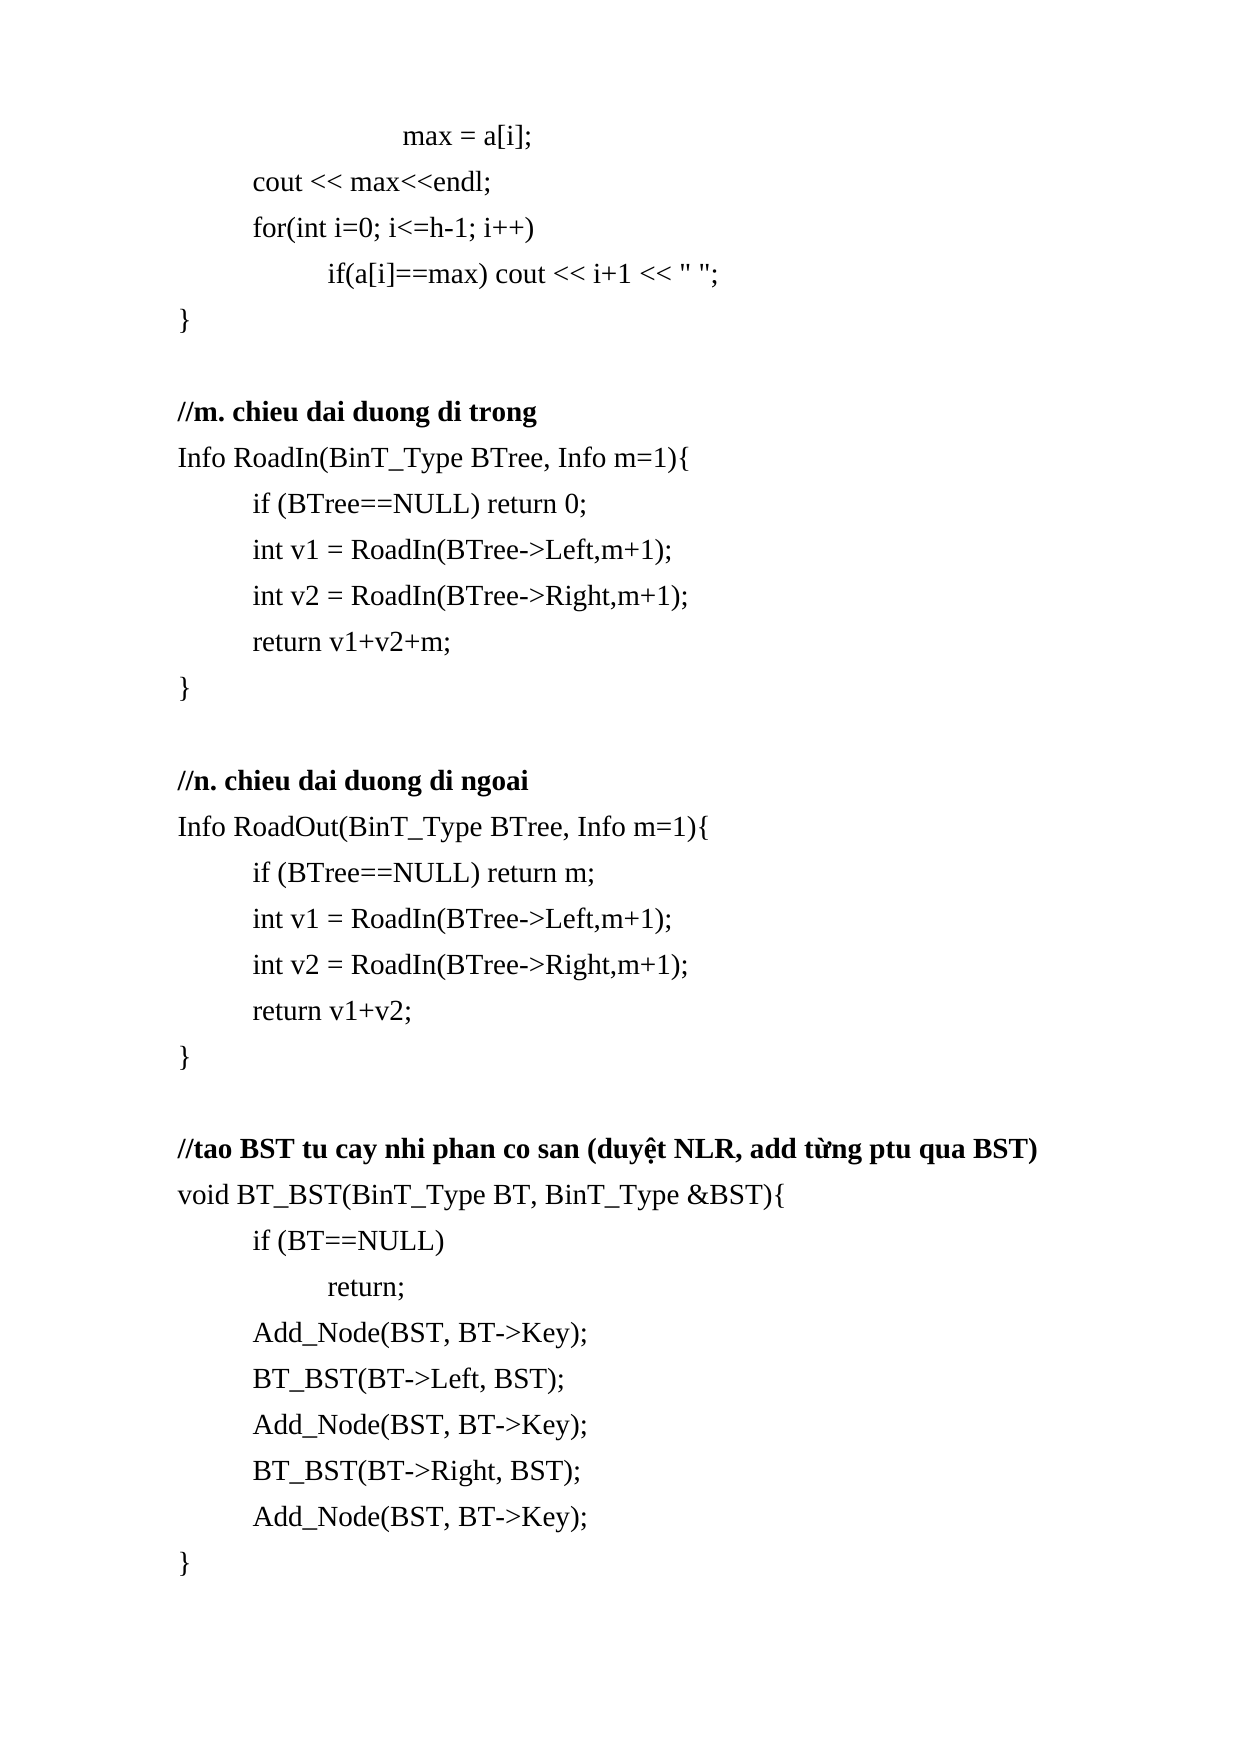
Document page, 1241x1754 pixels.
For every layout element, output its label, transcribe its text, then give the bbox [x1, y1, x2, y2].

text } [177, 1039, 1122, 1072]
text Info RoadIn(BinT_Type BTree, Info m=1){ [177, 440, 1122, 474]
text int v1 = RoadIn(BTree->Left,m+1); [177, 532, 1122, 566]
text cout << max<<endl; [177, 164, 1122, 198]
text if (BTree==NULL) return 0; [177, 486, 1122, 520]
text return; [177, 1269, 1122, 1303]
text } [177, 1545, 1122, 1579]
text return v1+v2; [177, 993, 1122, 1026]
text int v2 = RoadIn(BTree->Right,m+1); [177, 947, 1122, 980]
text Info RoadOut(BinT_Type BTree, Info m=1){ [177, 809, 1122, 842]
text Add_Node(BST, BT->Key); [177, 1499, 1122, 1533]
text for(int i=0; i<=h-1; i++) [177, 210, 1122, 244]
text //n. chieu dai duong di ngoai [177, 763, 1122, 796]
text } [177, 302, 1122, 336]
text int v2 = RoadIn(BTree->Right,m+1); [177, 578, 1122, 612]
text BT_BST(BT->Right, BST); [177, 1453, 1122, 1487]
text if (BT==NULL) [177, 1223, 1122, 1257]
text void BT_BST(BinT_Type BT, BinT_Type &BST){ [177, 1177, 1122, 1211]
text if (BTree==NULL) return m; [177, 855, 1122, 888]
text Add_Node(BST, BT->Key); [177, 1315, 1122, 1349]
text } [177, 671, 1122, 704]
text int v1 = RoadIn(BTree->Left,m+1); [177, 901, 1122, 934]
text BT_BST(BT->Left, BST); [177, 1361, 1122, 1395]
text //m. chieu dai duong di trong [177, 394, 1122, 428]
text if(a[i]==max) cout << i+1 << " "; [177, 256, 1122, 290]
text max = a[i]; [177, 118, 1122, 152]
text //tao BST tu cay nhi phan co san (duyệt NLR, add từng ptu qua BST) [177, 1131, 1122, 1164]
text Add_Node(BST, BT->Key); [177, 1407, 1122, 1441]
text return v1+v2+m; [177, 624, 1122, 658]
